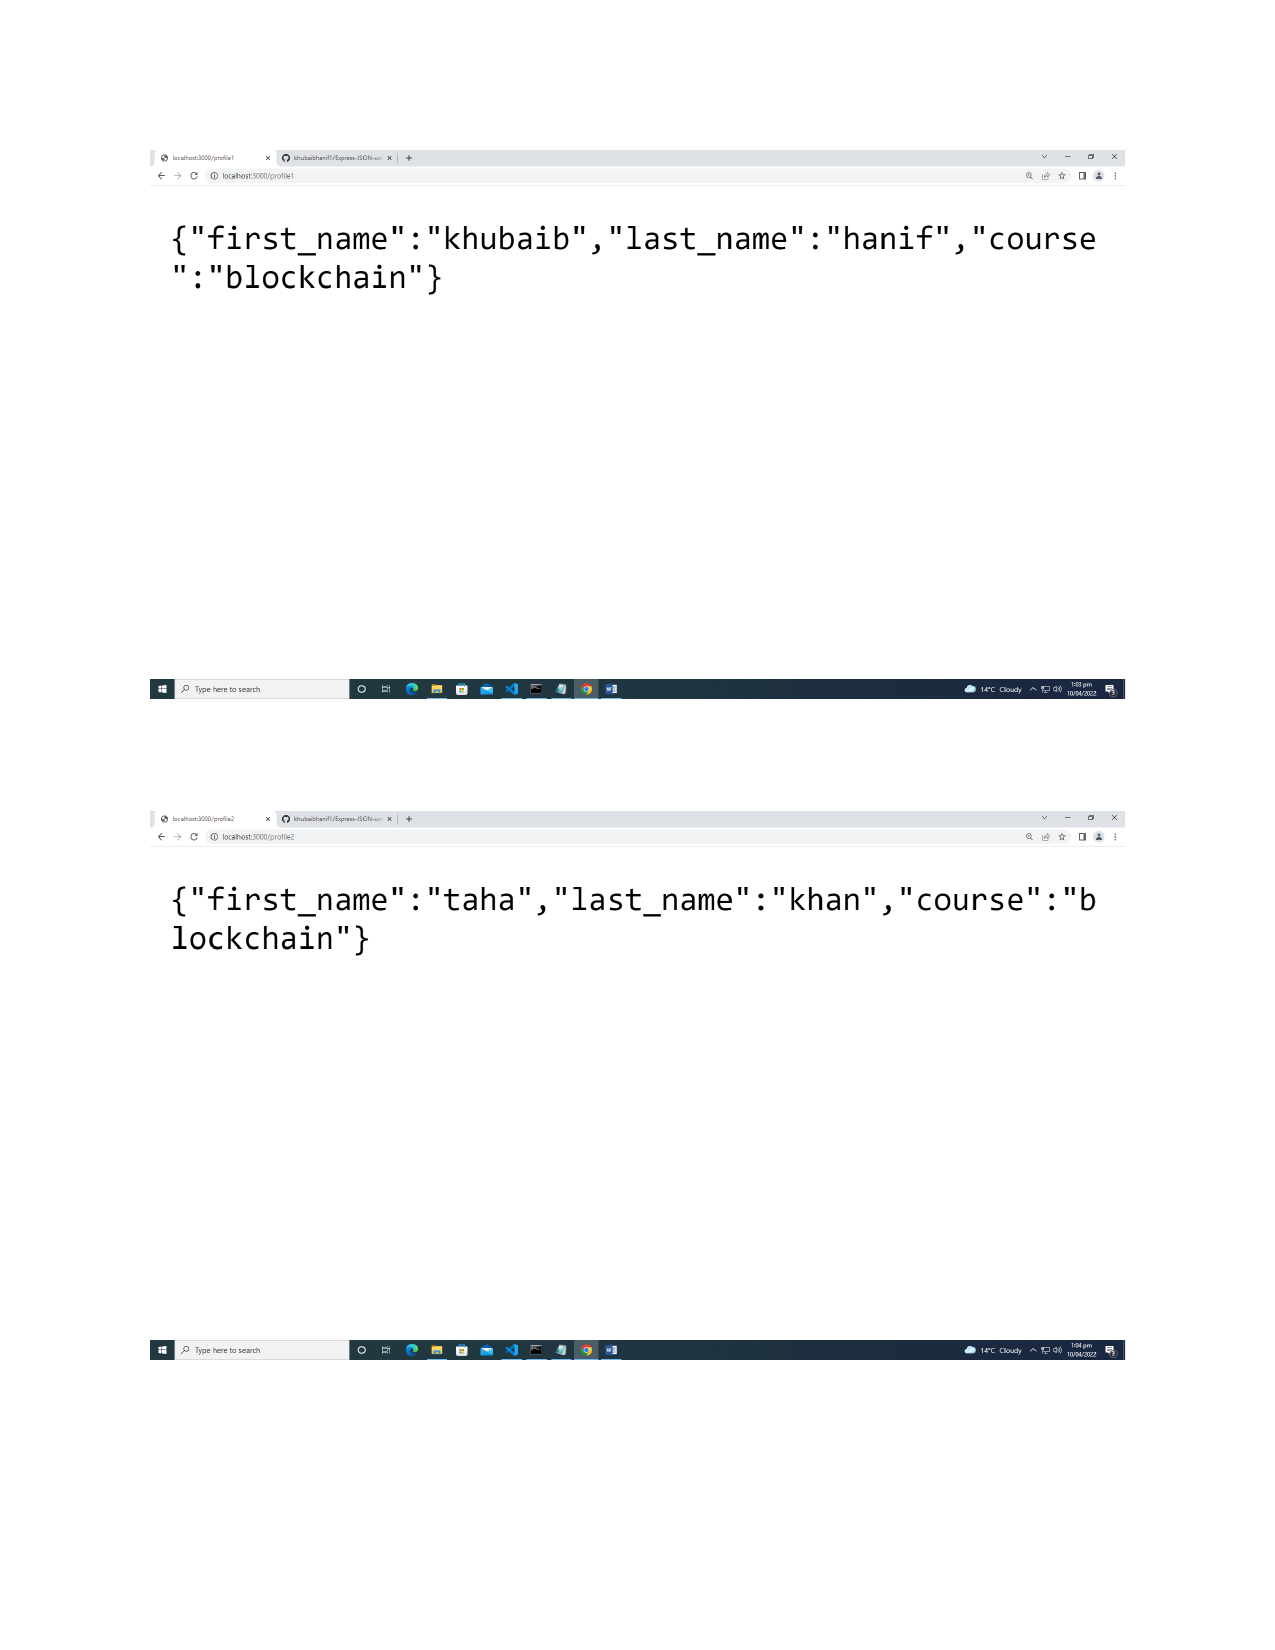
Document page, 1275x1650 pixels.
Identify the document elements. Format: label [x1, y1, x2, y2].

picture [150, 150, 1125, 699]
picture [150, 811, 1125, 1360]
